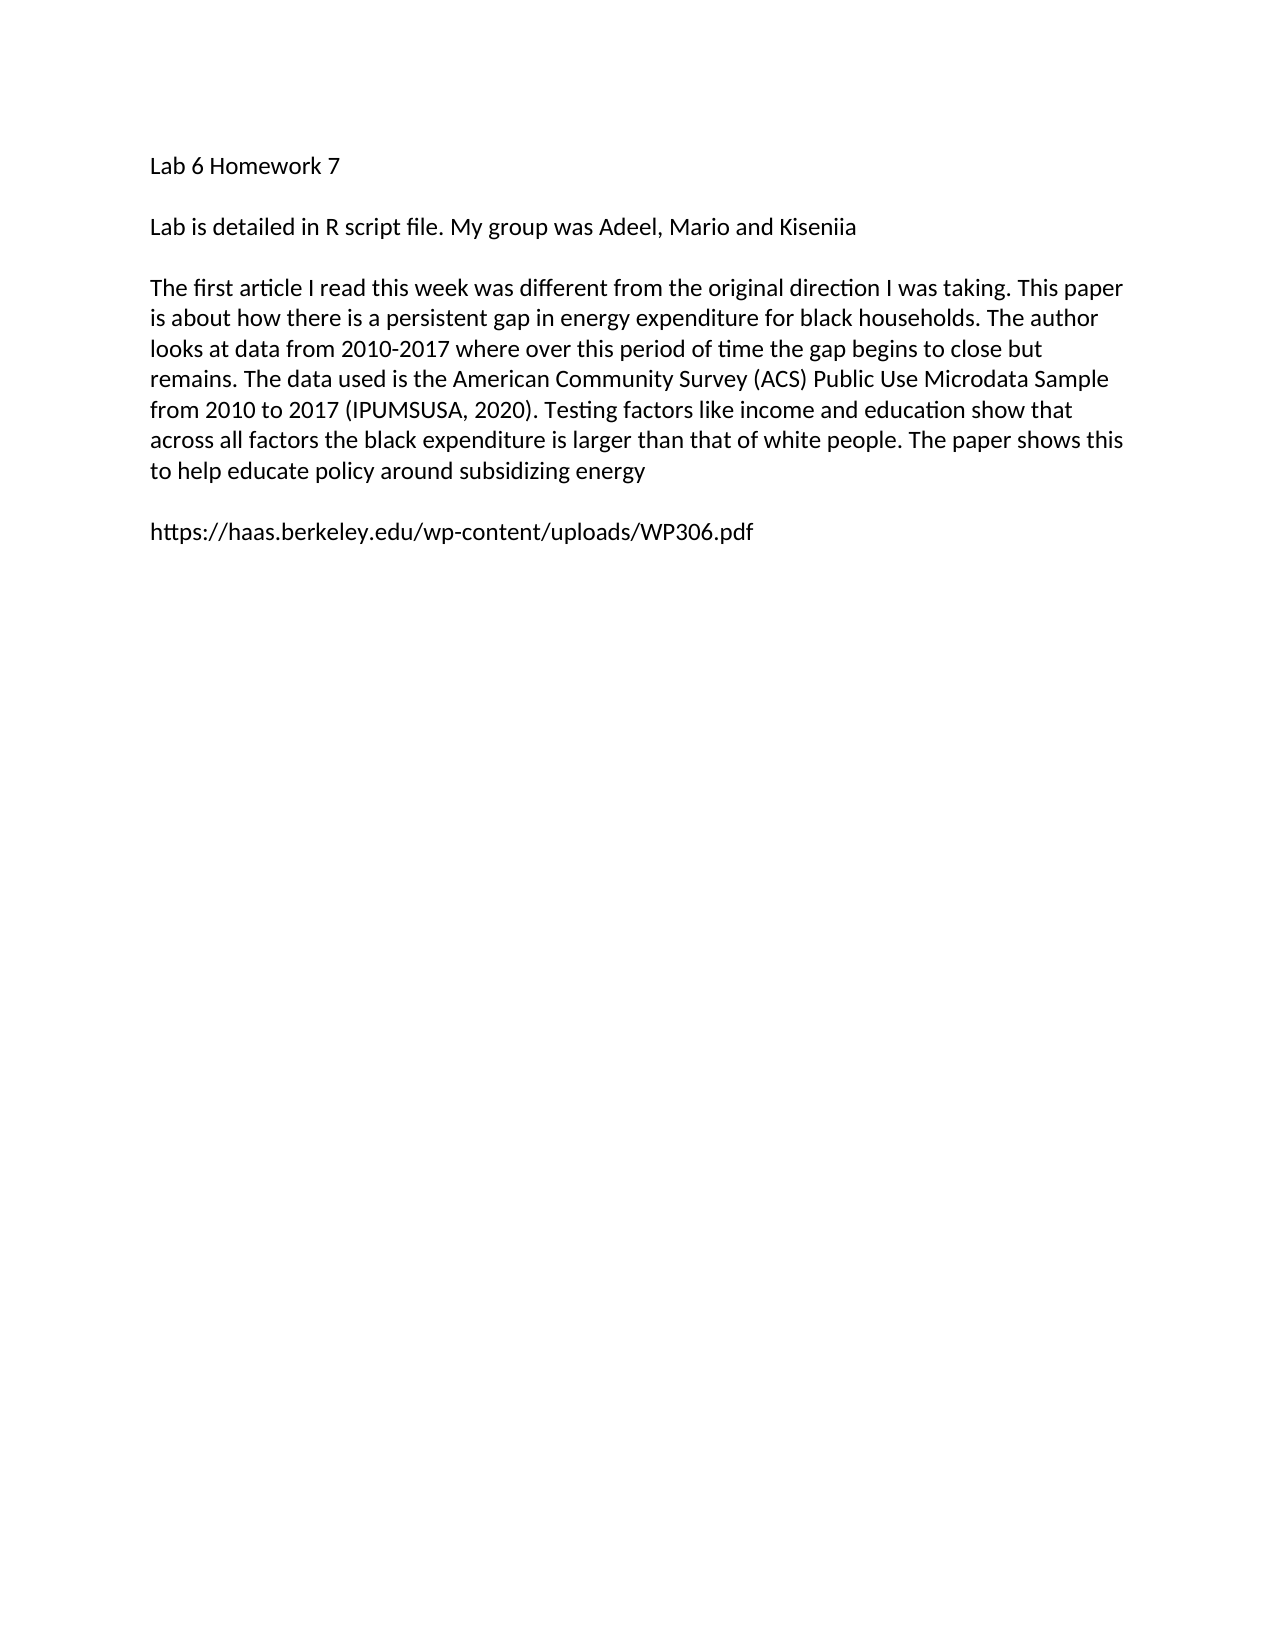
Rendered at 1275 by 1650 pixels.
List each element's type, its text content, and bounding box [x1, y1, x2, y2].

text The first article I read this week was different from the original direction I was taking. This paper is about how there is a persistent gap in energy expenditure for black households. The author looks at data from 2010-2017 where over this period of time the gap begins to close but remains. The data used is the American Community Survey (ACS) Public Use Microdata Sample from 2010 to 2017 (IPUMSUSA, 2020). Testing factors like income and education show that across all factors the black expenditure is larger than that of white people. The paper shows this to help educate policy around subsidizing energy [150, 272, 1125, 486]
text https://haas.berkeley.edu/wp-content/uploads/WP306.pdf [150, 516, 1125, 547]
text Lab is detailed in R script file. My group was Adeel, Mario and Kiseniia [150, 211, 1125, 242]
text Lab 6 Homework 7 [150, 150, 1125, 181]
